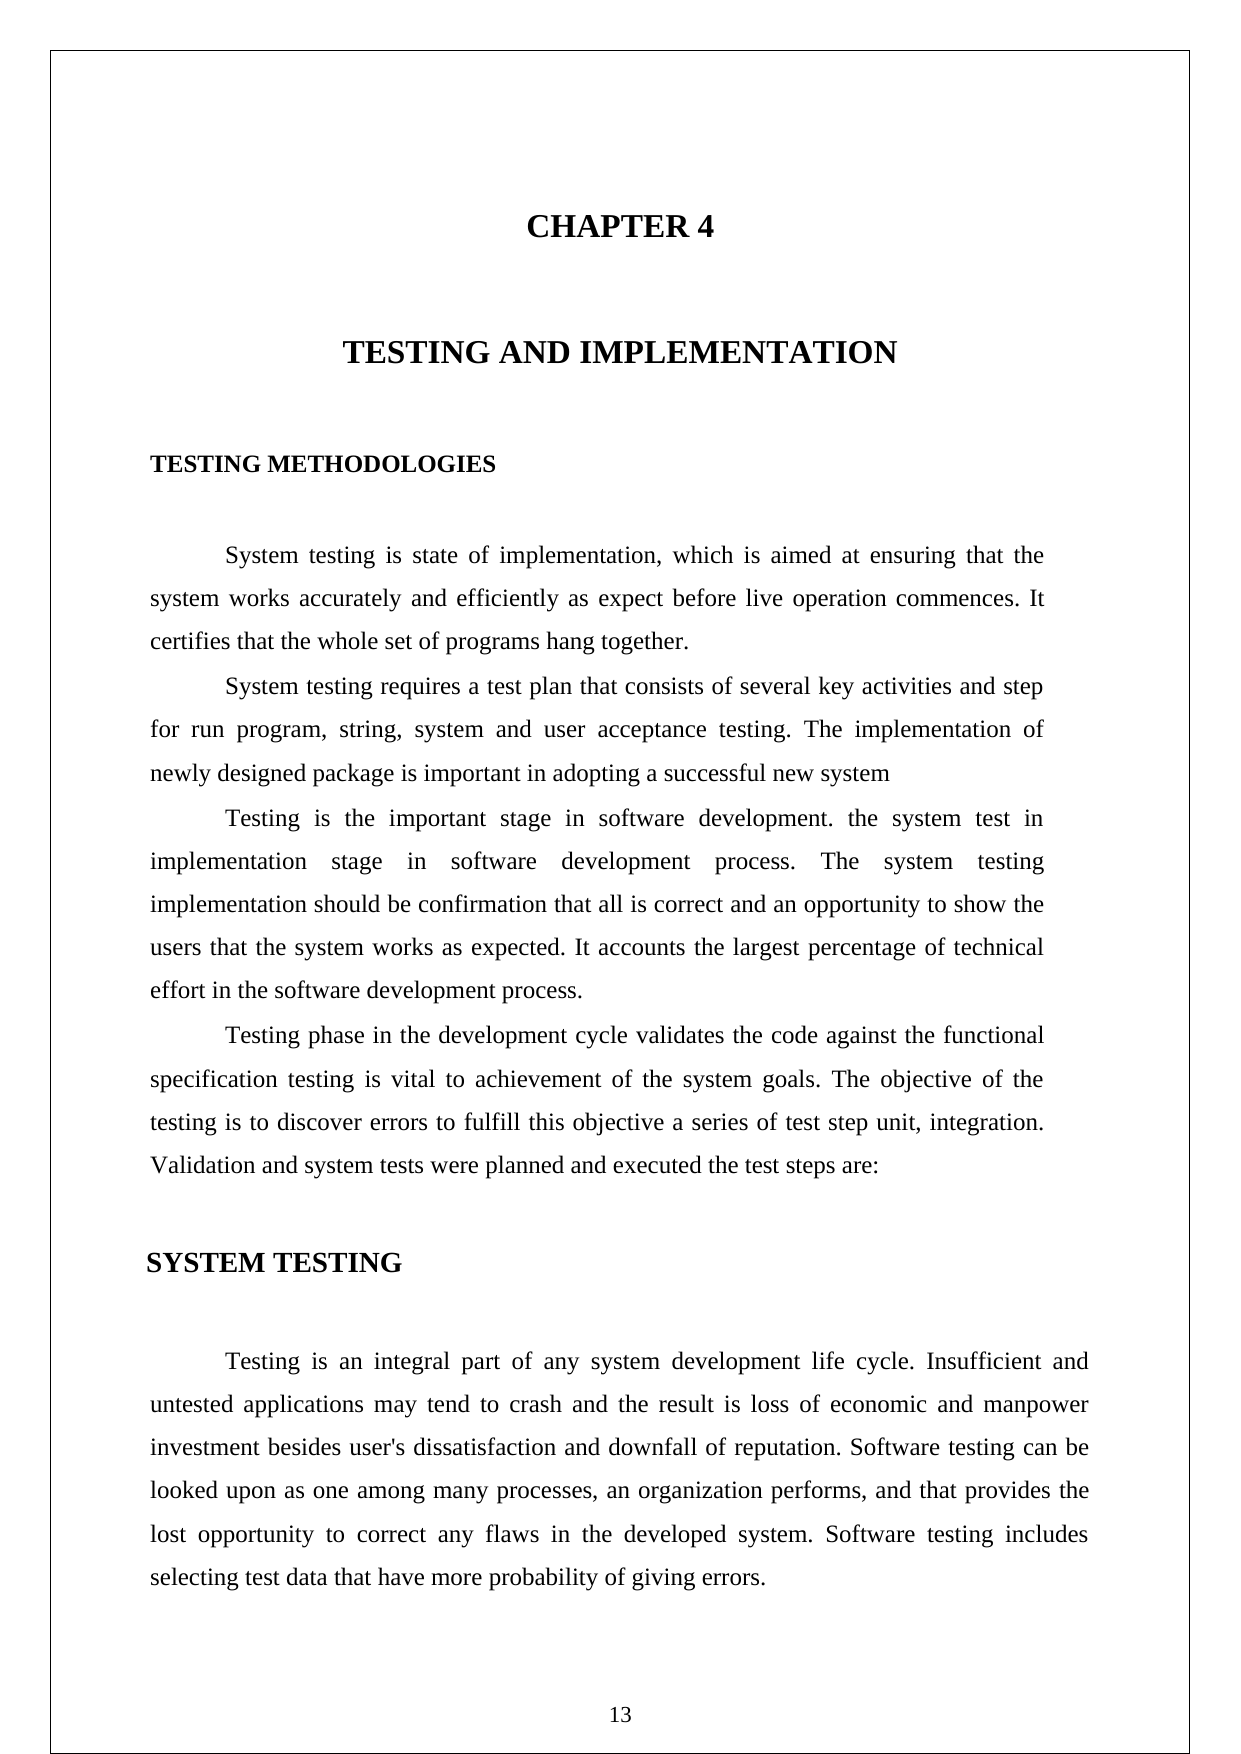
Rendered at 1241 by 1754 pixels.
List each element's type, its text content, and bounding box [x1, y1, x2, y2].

text TESTING METHODOLOGIES [150, 449, 1090, 478]
text Testing phase in the development cycle validates the code against the functional specification testing is vital to achievement of the system goals. The objective of the testing is to discover errors to fulfill this objective a series of test step unit, integration. Validation and system tests were planned and executed the test steps are: [150, 1021, 1045, 1179]
text System testing requires a test plan that consists of several key activities and step for run program, string, system and user acceptance testing. The implementation of newly designed package is important in adopting a successful new system [150, 671, 1045, 786]
text Testing is an integral part of any system development life cycle. Insufficient and untested applications may tend to crash and the result is loss of economic and manpower investment besides user's dissatisfaction and downfall of reputation. Software testing can be looked upon as one among many processes, an organization performs, and that provides the lost opportunity to correct any flaws in the developed system. Software testing includes selecting test data that have more probability of giving errors. [150, 1346, 1090, 1591]
subtitle SYSTEM TESTING [146, 1246, 1090, 1279]
text System testing is state of implementation, which is aimed at ensuring that the system works accurately and efficiently as expect before live operation commences. It certifies that the whole set of programs hang together. [150, 540, 1045, 655]
text Testing is the important stage in software development. the system test in implementation stage in software development process. The system testing implementation should be confirmation that all is correct and an opportunity to show the users that the system works as expected. It accounts the largest percentage of technical effort in the software development process. [150, 803, 1045, 1004]
subtitle CHAPTER 4 [150, 207, 1090, 245]
subtitle TESTING AND IMPLEMENTATION [150, 333, 1090, 371]
